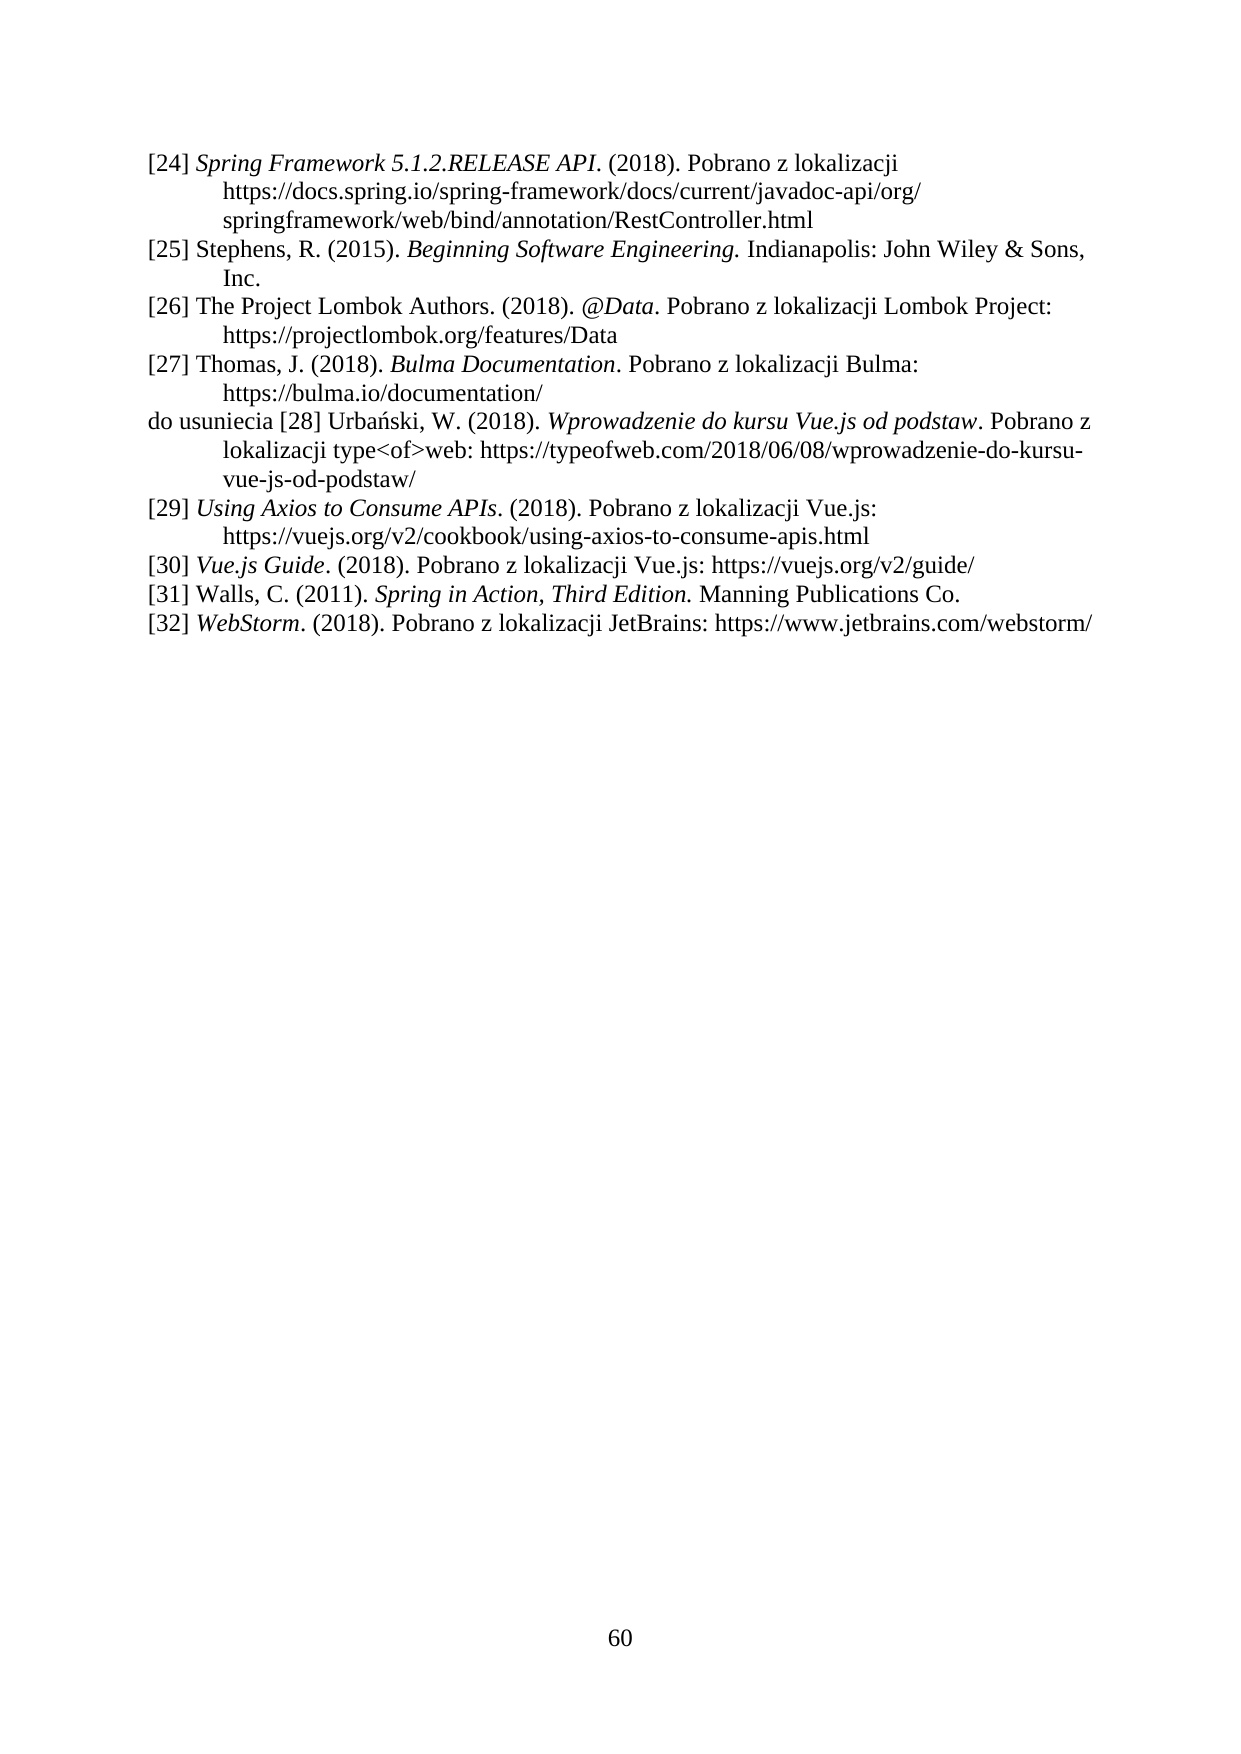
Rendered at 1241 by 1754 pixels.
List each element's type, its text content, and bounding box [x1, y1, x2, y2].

text [29] Using Axios to Consume APIs. (2018). Pobrano z lokalizacji Vue.js: https://vuejs.org/v2/cookbook/using-axios-to-consume-apis.html [148, 493, 1093, 550]
text [25] Stephens, R. (2015). Beginning Software Engineering. Indianapolis: John Wiley & Sons, Inc. [148, 234, 1093, 291]
text [32] WebStorm. (2018). Pobrano z lokalizacji JetBrains: https://www.jetbrains.com/webstorm/ [148, 608, 1093, 636]
text [30] Vue.js Guide. (2018). Pobrano z lokalizacji Vue.js: https://vuejs.org/v2/guide/ [148, 550, 1093, 579]
text do usuniecia [28] Urbański, W. (2018). Wprowadzenie do kursu Vue.js od podstaw. Pobrano z lokalizacji type<of>web: https://typeofweb.com/2018/06/08/wprowadzenie-do-kursu-vue-js-od-podstaw/ [148, 406, 1093, 493]
text [31] Walls, C. (2011). Spring in Action, Third Edition. Manning Publications Co. [148, 579, 1093, 608]
text [24] Spring Framework 5.1.2.RELEASE API. (2018). Pobrano z lokalizacji https://docs.spring.io/spring-framework/docs/current/javadoc-api/org/springframework/web/bind/annotation/RestController.html [148, 148, 1093, 234]
text [27] Thomas, J. (2018). Bulma Documentation. Pobrano z lokalizacji Bulma: https://bulma.io/documentation/ [148, 349, 1093, 406]
text [26] The Project Lombok Authors. (2018). @Data. Pobrano z lokalizacji Lombok Project: https://projectlombok.org/features/Data [148, 291, 1093, 349]
